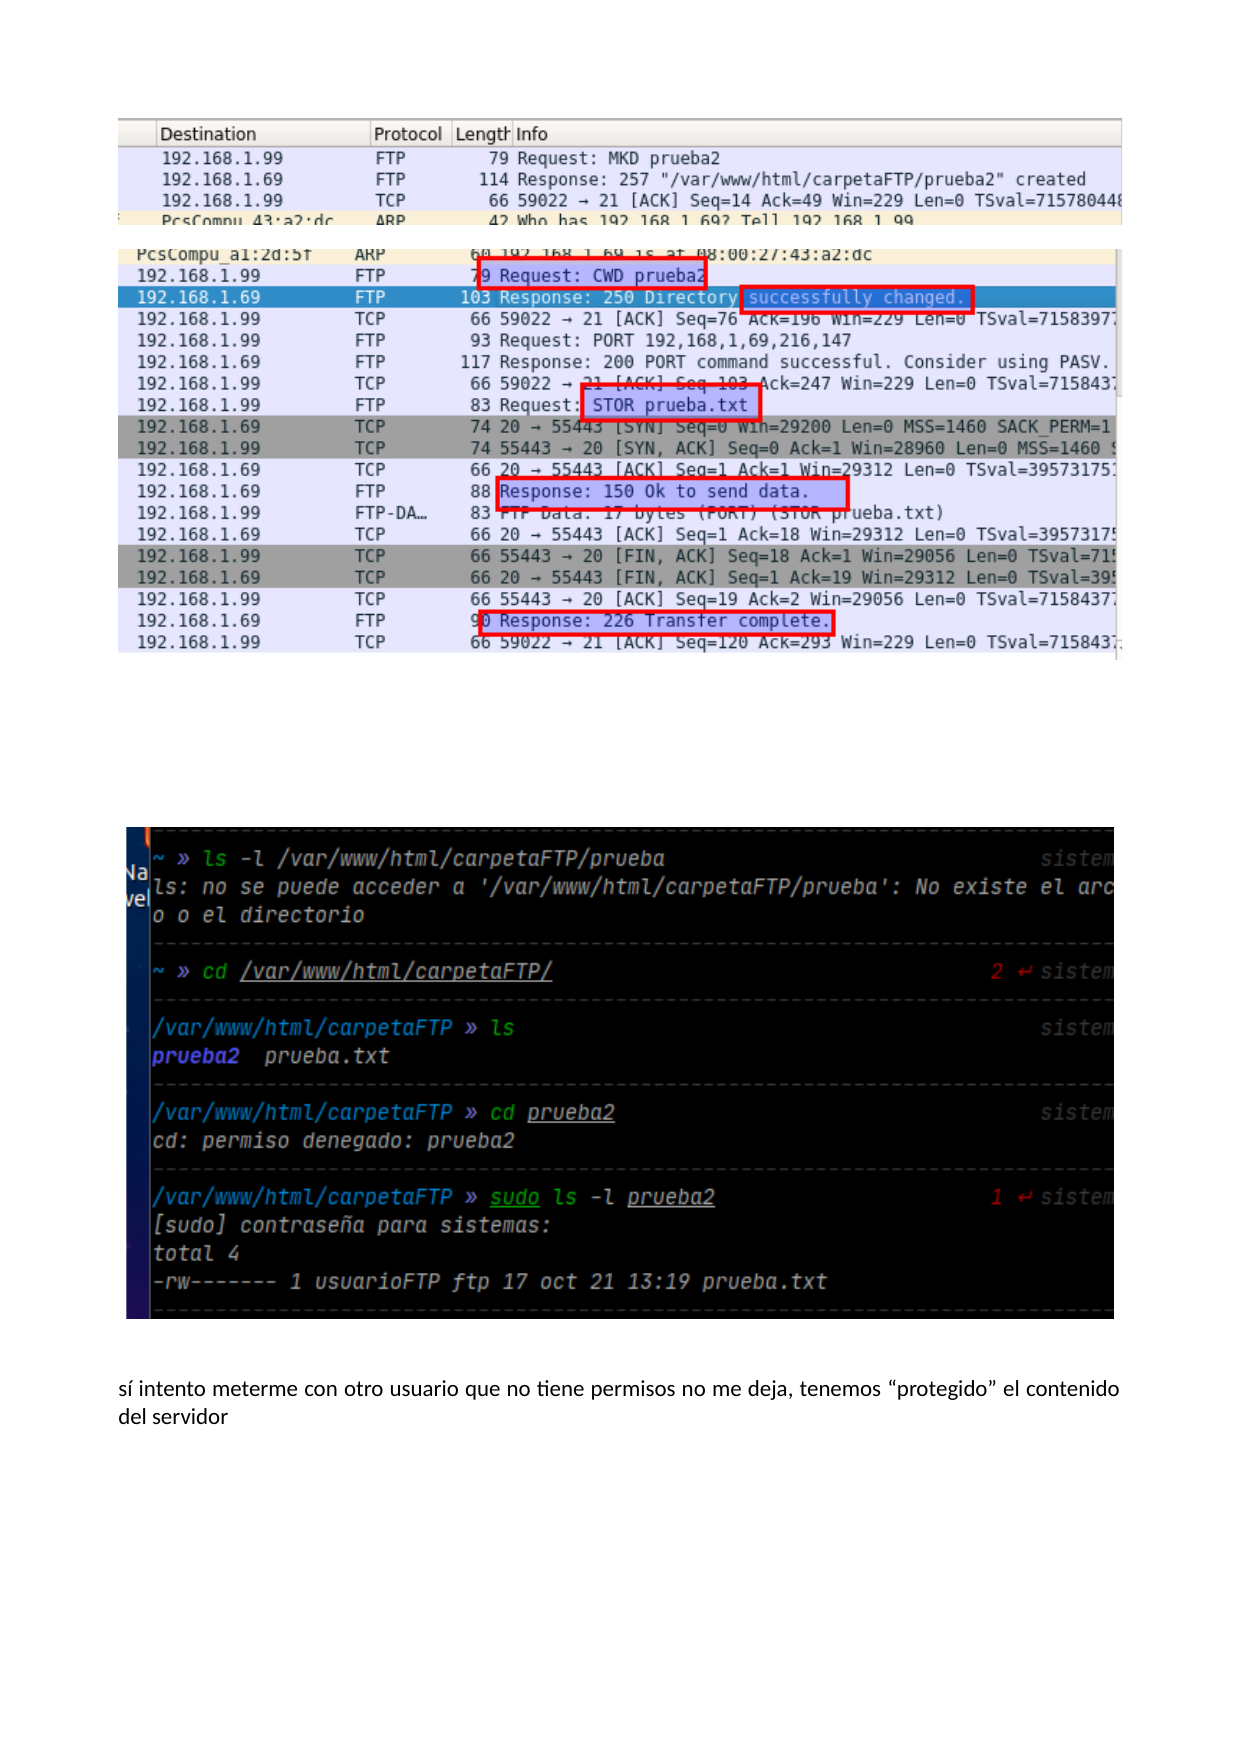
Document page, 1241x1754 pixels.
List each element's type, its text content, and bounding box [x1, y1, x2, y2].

text sí intento meterme con otro usuario que no tiene permisos no me deja, tenemos “protegido” el contenido del servidor [118, 1374, 1122, 1430]
picture [118, 249, 1123, 660]
picture [118, 118, 1123, 225]
picture [126, 827, 1114, 1319]
